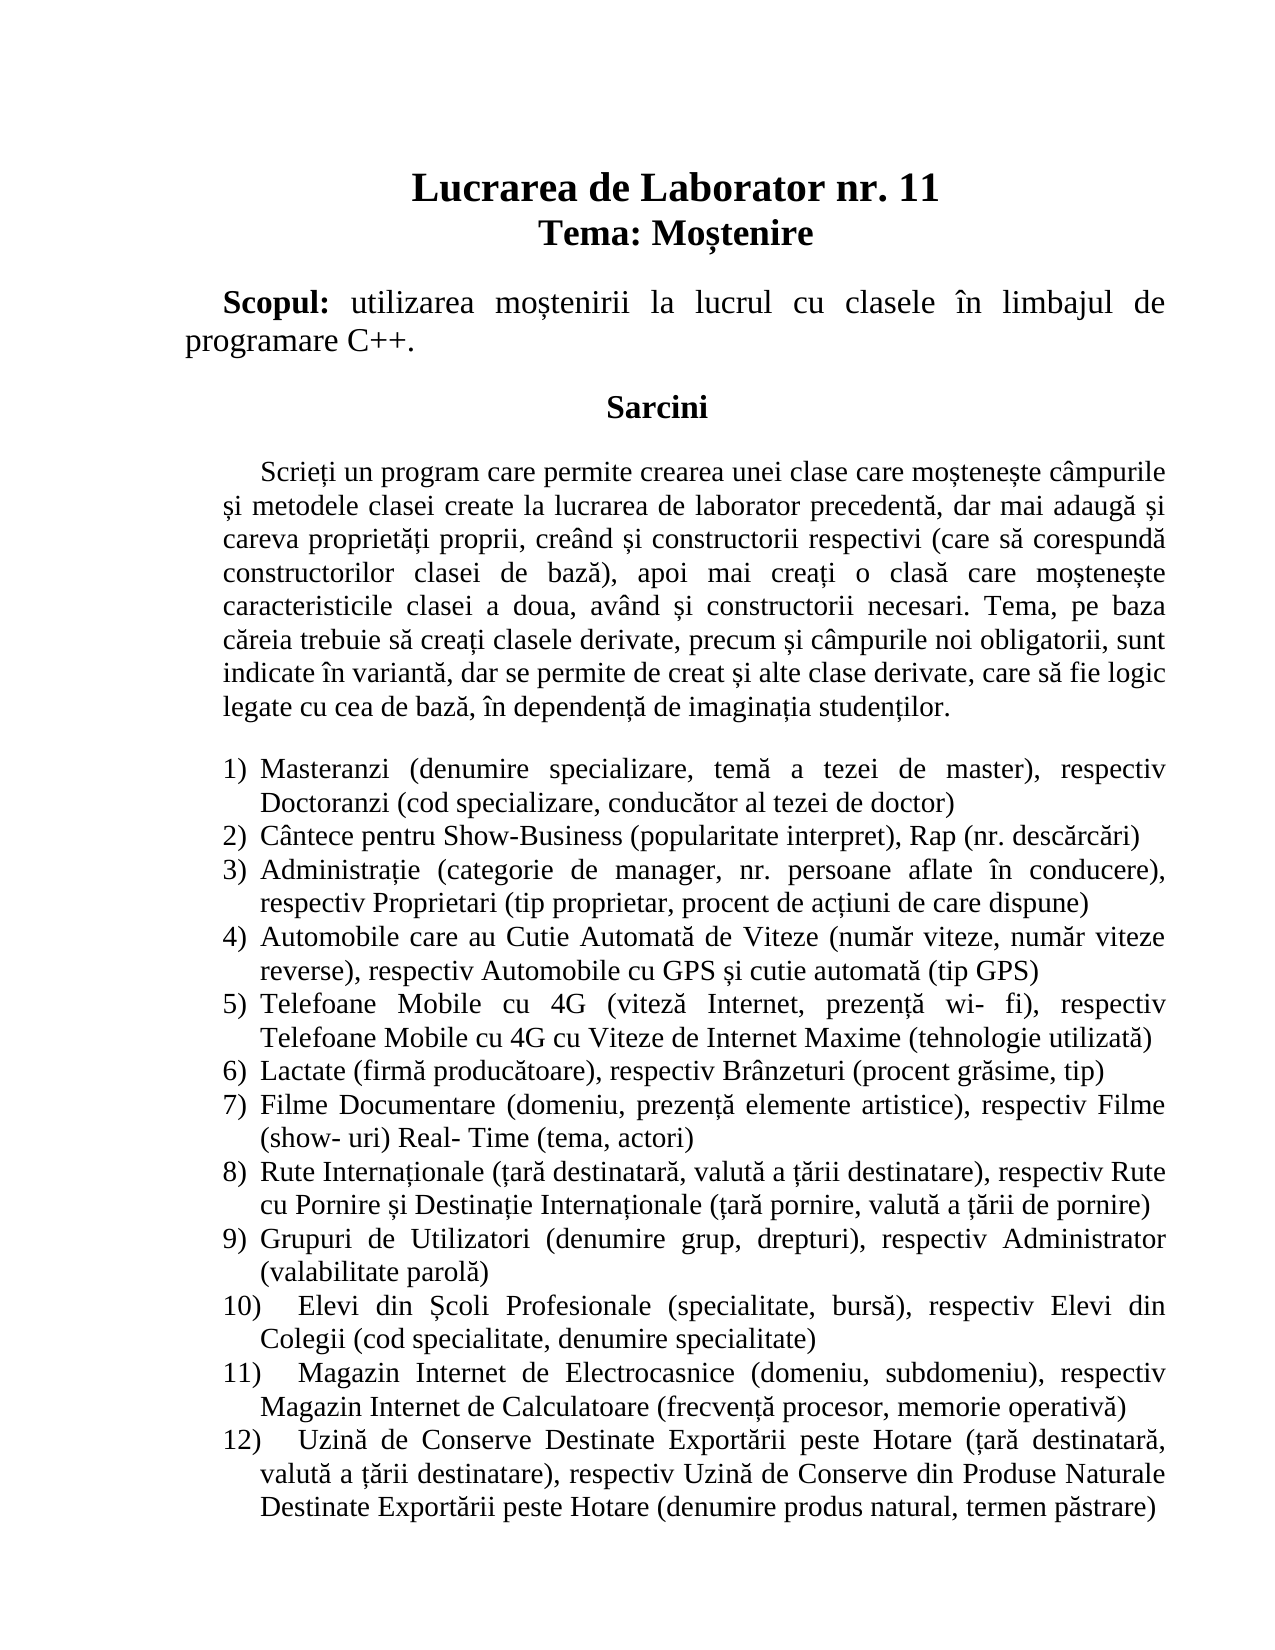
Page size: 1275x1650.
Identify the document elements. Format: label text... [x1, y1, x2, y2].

list Automobile care au Cutie Automată de Viteze (număr viteze, număr viteze reverse), respectiv Automobile cu GPS și cutie automată (tip GPS) [222, 919, 1167, 986]
text Scrieți un program care permite crearea unei clase care moștenește câmpurile și metodele clasei create la lucrarea de laborator precedentă, dar mai adaugă și careva proprietăți proprii, creând și constructorii respectivi (care să corespundă constructorilor clasei de bază), apoi mai creați o clasă care moștenește caracteristicile clasei a doua, având și constructorii necesari. Tema, pe baza căreia trebuie să creați clasele derivate, precum și câmpurile noi obligatorii, sunt indicate în variantă, dar se permite de creat și alte clase derivate, care să fie logic legate cu cea de bază, în dependență de imaginația studenților. [223, 454, 1167, 723]
list Administrație (categorie de manager, nr. persoane aflate în conducere), respectiv Proprietari (tip proprietar, procent de acțiuni de care dispune) [222, 852, 1167, 919]
list Lactate (firmă producătoare), respectiv Brânzeturi (procent grăsime, tip) [222, 1053, 1167, 1087]
list Telefoane Mobile cu 4G (viteză Internet, prezență wi- fi), respectiv Telefoane Mobile cu 4G cu Viteze de Internet Maxime (tehnologie utilizată) [222, 986, 1167, 1053]
text Sarcini [148, 387, 1167, 426]
text Scopul: utilizarea moștenirii la lucrul cu clasele în limbajul de programare С++. [185, 282, 1167, 358]
list Elevi din Școli Profesionale (specialitate, bursă), respectiv Elevi din Colegii (cod specialitate, denumire specialitate) [222, 1288, 1167, 1355]
text Tema: Moștenire [185, 210, 1167, 253]
list Rute Internaționale (țară destinatară, valută a țării destinatare), respectiv Rute cu Pornire și Destinație Internaționale (țară pornire, valută a țării de pornire) [222, 1154, 1167, 1221]
list Cântece pentru Show-Business (popularitate interpret), Rap (nr. descărcări) [222, 818, 1167, 852]
list Magazin Internet de Electrocasnice (domeniu, subdomeniu), respectiv Magazin Internet de Calculatoare (frecvență procesor, memorie operativă) [222, 1355, 1167, 1422]
list Uzină de Conserve Destinate Exportării peste Hotare (țară destinatară, valută a țării destinatare), respectiv Uzină de Conserve din Produse Naturale Destinate Exportării peste Hotare (denumire produs natural, termen păstrare) [222, 1422, 1167, 1523]
list Masteranzi (denumire specializare, temă a tezei de master), respectiv Doctoranzi (cod specializare, conducător al tezei de doctor) [222, 751, 1167, 818]
list Grupuri de Utilizatori (denumire grup, drepturi), respectiv Administrator (valabilitate parolă) [222, 1221, 1167, 1288]
text Lucrarea de Laborator nr. 11 [185, 162, 1167, 210]
list Filme Documentare (domeniu, prezență elemente artistice), respectiv Filme (show- uri) Real- Time (tema, actori) [222, 1087, 1167, 1154]
